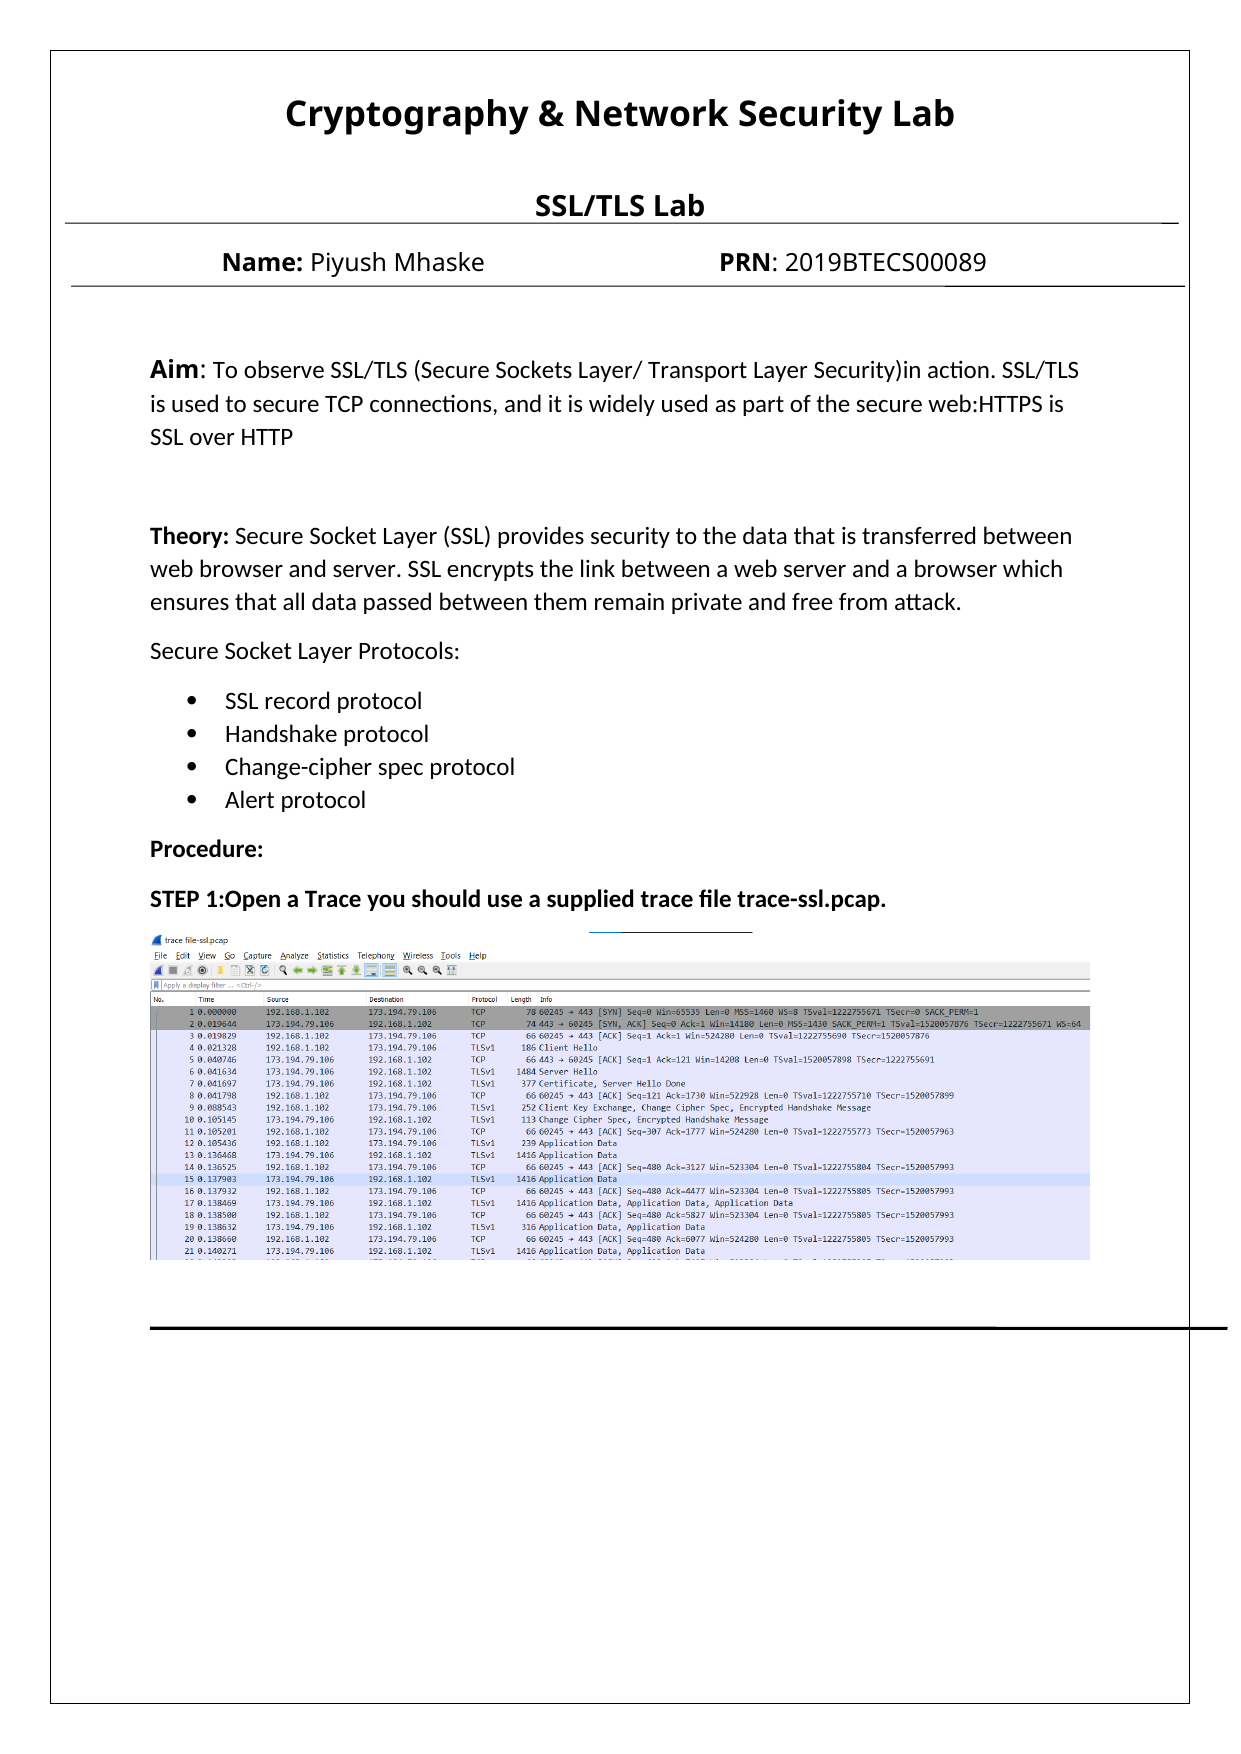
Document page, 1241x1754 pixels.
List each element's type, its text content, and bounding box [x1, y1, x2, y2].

text SSL/TLS Lab [150, 185, 1090, 222]
list Alert protocol [187, 784, 1090, 814]
picture [150, 932, 1091, 1260]
text Name: Piyush Mhaske PRN: 2019BTECS00089 [150, 244, 1090, 279]
text Procedure: [150, 833, 1090, 864]
list SSL record protocol [187, 685, 1090, 716]
text Aim: To observe SSL/TLS (Secure Sockets Layer/ Transport Layer Security)in action. SSL/TLS is used to secure TCP connections, and it is widely used as part of the secure web:HTTPS is SSL over HTTP [150, 351, 1090, 451]
text Secure Socket Layer Protocols: [150, 635, 1090, 666]
text Cryptography & Network Security Lab [150, 89, 1090, 137]
text STEP 1:Open a Trace you should use a supplied trace file trace-ssl.pcap. [150, 883, 1090, 913]
list Change-cipher spec protocol [187, 751, 1090, 781]
list Handshake protocol [187, 718, 1090, 748]
text Theory: Secure Socket Layer (SSL) provides security to the data that is transferred between web browser and server. SSL encrypts the link between a web server and a browser which ensures that all data passed between them remain private and free from attack. [150, 520, 1090, 616]
